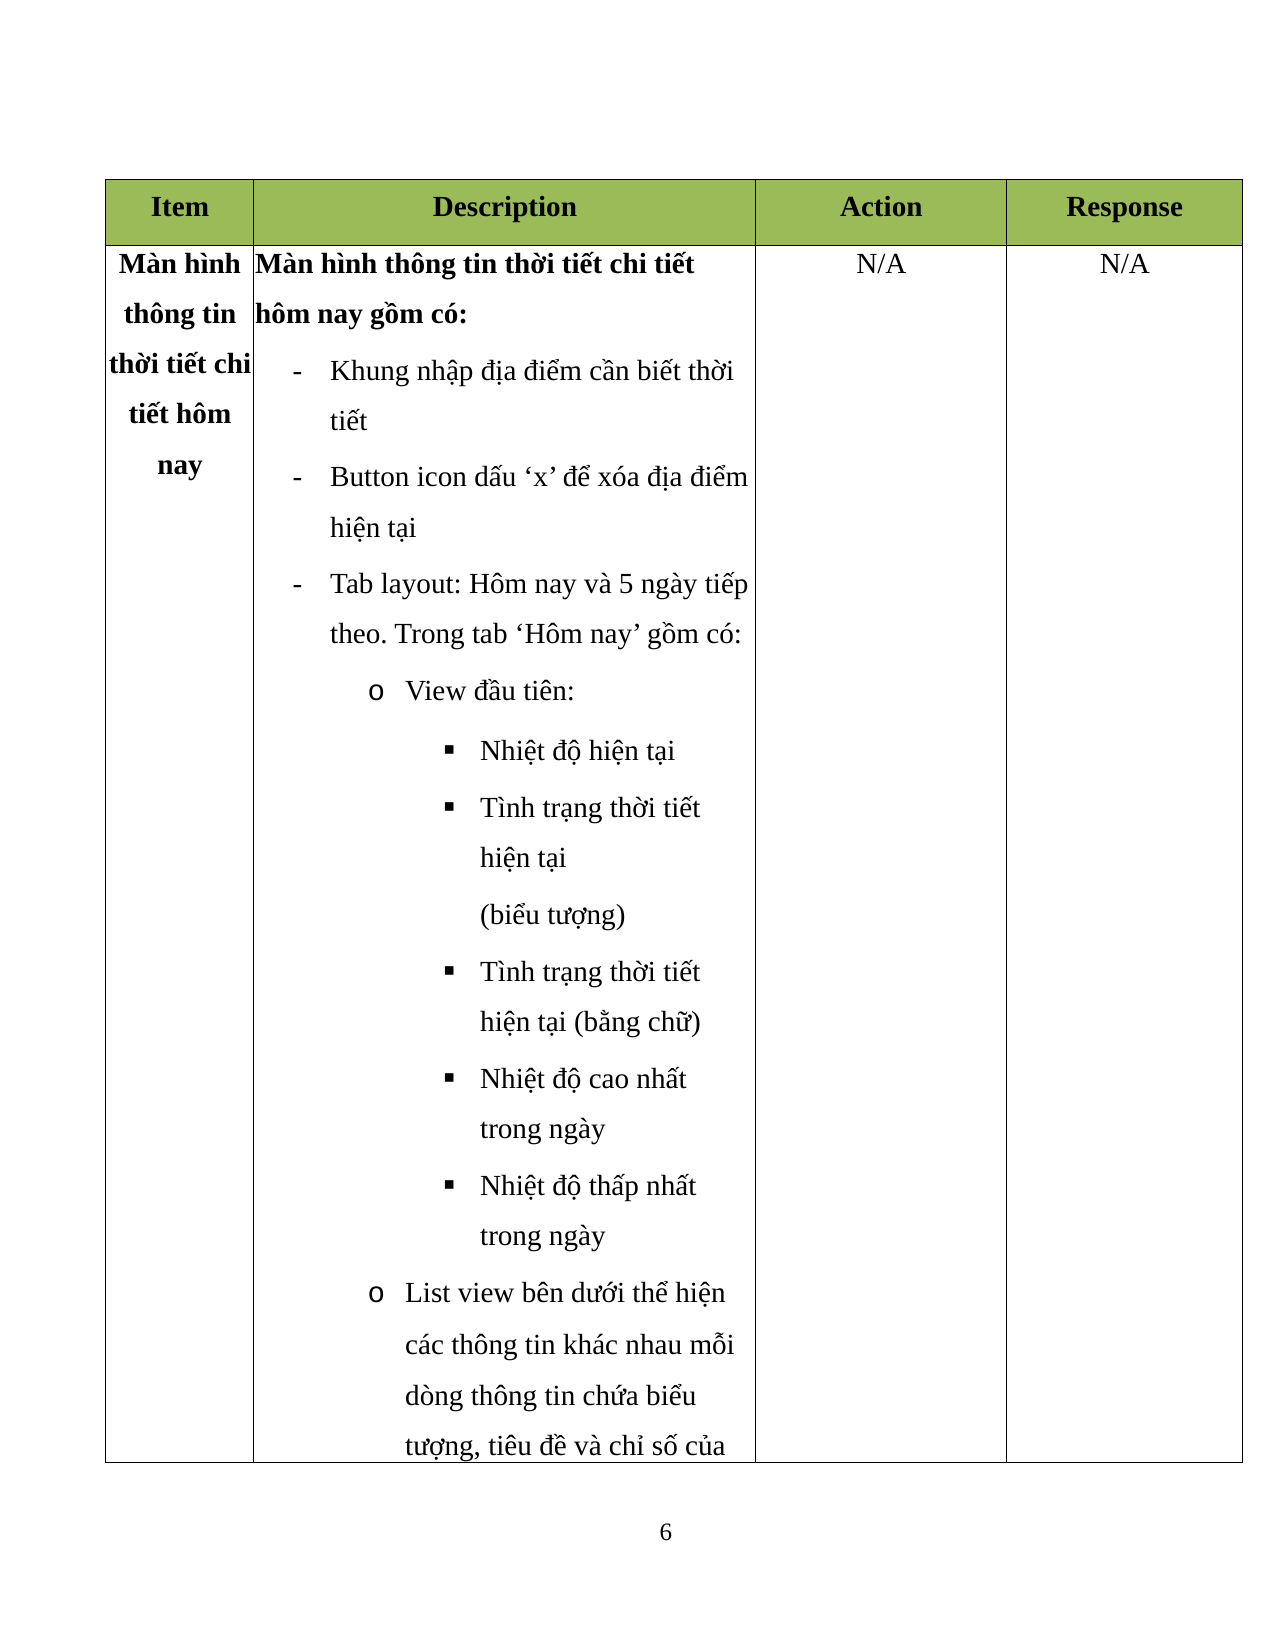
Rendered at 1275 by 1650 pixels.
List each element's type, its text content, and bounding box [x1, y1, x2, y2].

table_header Response [1007, 180, 1242, 245]
table_cell N/A [1007, 246, 1242, 1462]
table_cell N/A [756, 246, 1006, 1462]
table_header Action [756, 180, 1006, 245]
table_header Item [106, 180, 253, 245]
table_header Description [254, 180, 755, 245]
table_cell Màn hình thông tin thời tiết chi tiết hôm nay [106, 246, 253, 1462]
